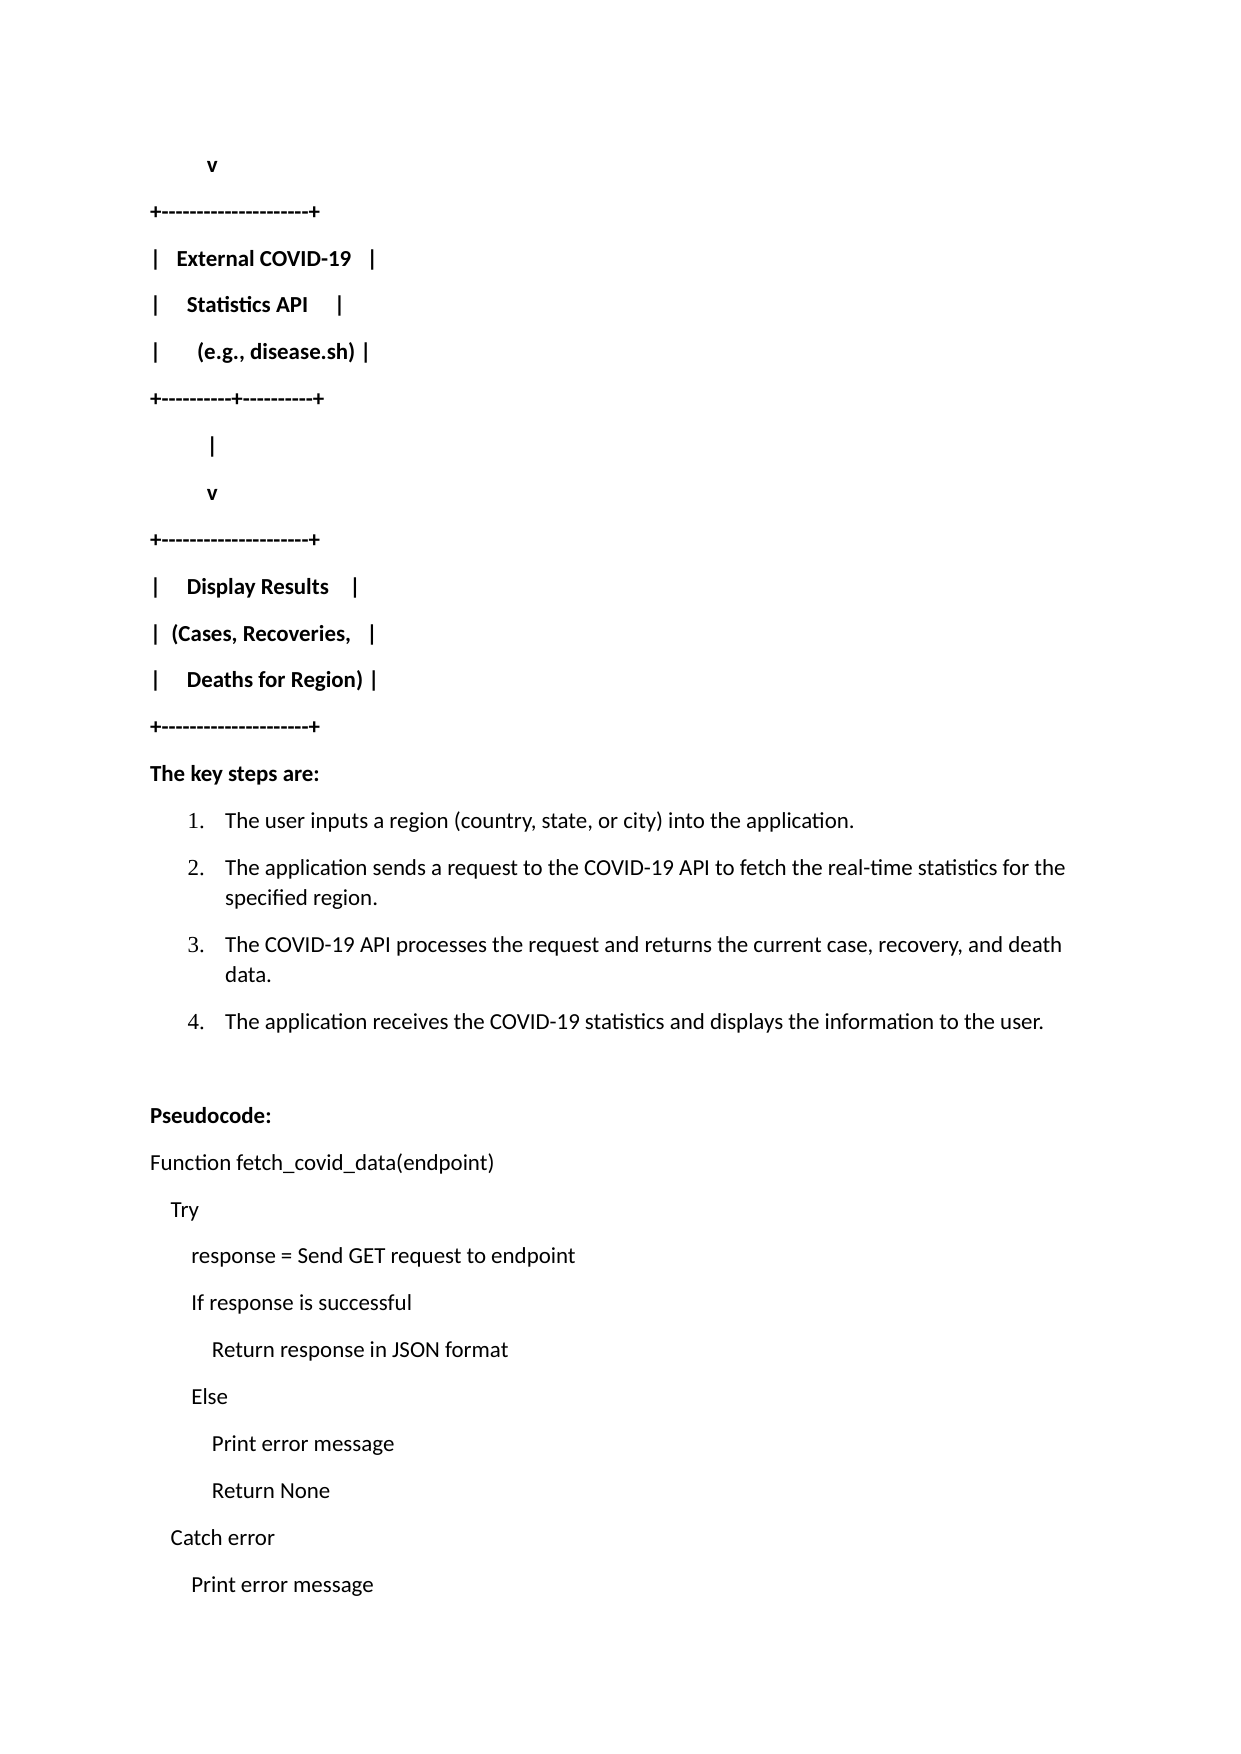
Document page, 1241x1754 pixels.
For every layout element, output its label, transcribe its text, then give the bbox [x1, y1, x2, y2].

list The application sends a request to the COVID-19 API to fetch the real-time statistics for the specified region. [187, 853, 1090, 911]
text Print error message [150, 1429, 1090, 1457]
text Print error message [150, 1570, 1090, 1598]
text Return None [150, 1476, 1090, 1504]
text Catch error [150, 1523, 1090, 1551]
text Return response in JSON format [150, 1335, 1090, 1363]
text Try [150, 1195, 1090, 1223]
text response = Send GET request to endpoint [150, 1242, 1090, 1270]
text v [150, 150, 1090, 178]
text If response is successful [150, 1288, 1090, 1317]
text +----------+----------+ [150, 384, 1090, 412]
text | [150, 431, 1090, 459]
text Else [150, 1382, 1090, 1410]
list The COVID-19 API processes the request and returns the current case, recovery, and death data. [187, 930, 1090, 988]
text | Statistics API | [150, 291, 1090, 319]
text | (e.g., disease.sh) | [150, 337, 1090, 366]
text +---------------------+ [150, 197, 1090, 225]
text The key steps are: [150, 759, 1090, 787]
text | External COVID-19 | [150, 244, 1090, 272]
text | (Cases, Recoveries, | [150, 619, 1090, 647]
text v [150, 478, 1090, 506]
text Pseudocode: [150, 1101, 1090, 1129]
text +---------------------+ [150, 712, 1090, 741]
list The application receives the COVID-19 statistics and displays the information to the user. [187, 1007, 1090, 1035]
text | Display Results | [150, 572, 1090, 600]
text | Deaths for Region) | [150, 666, 1090, 694]
list The user inputs a region (country, state, or city) into the application. [187, 806, 1090, 834]
text Function fetch_covid_data(endpoint) [150, 1148, 1090, 1176]
text +---------------------+ [150, 525, 1090, 553]
